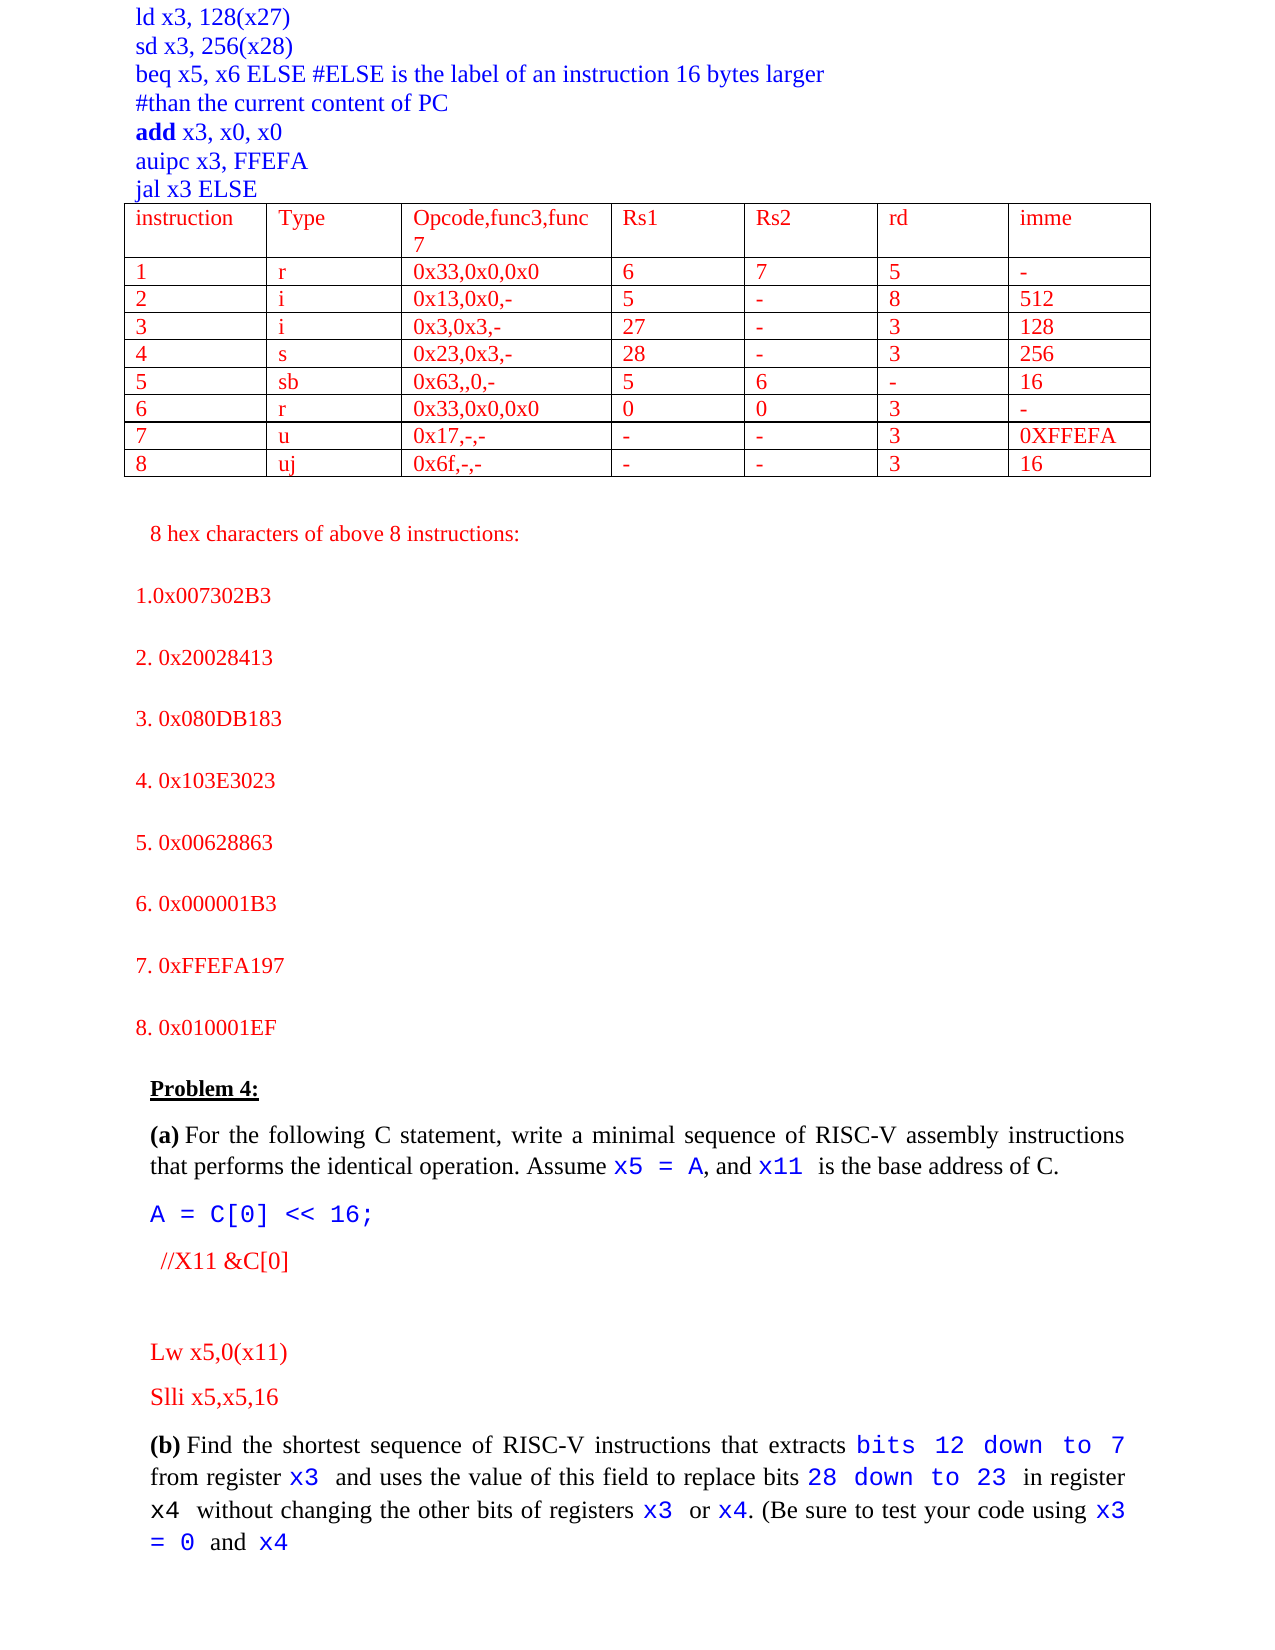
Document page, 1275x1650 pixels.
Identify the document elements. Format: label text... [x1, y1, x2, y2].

text Slli x5,x5,16 [150, 1382, 1139, 1411]
table_cell 28 [612, 340, 744, 367]
list Find the shortest sequence of RISC-V instructions that extracts bits 12 down to 7 from register x3 and uses the value of this field to replace bits 28 down to 23 in register x4 without changing the other bits of registers x3 or x4. (Be sure to test your code using x3 = 0 and x4 [150, 1430, 1126, 1558]
table_cell - [612, 423, 744, 449]
text 8 hex characters of above 8 instructions: [150, 520, 1098, 547]
table_cell uj [267, 450, 401, 476]
text sd x3, 256(x28) [135, 31, 1139, 59]
table_cell 5 [612, 368, 744, 394]
table_cell - [1009, 258, 1150, 284]
table_header Type [267, 204, 401, 257]
table_cell r [267, 258, 401, 284]
text auipc x3, FFEFA [135, 146, 1139, 174]
list 0x010001EF [135, 1014, 1098, 1040]
table_cell - [745, 423, 877, 449]
table_cell 0 [612, 395, 744, 421]
table_cell - [1009, 395, 1150, 421]
table_header instruction [125, 204, 266, 257]
table_cell 16 [1009, 450, 1150, 476]
text Lw x5,0(x11) [150, 1337, 1139, 1365]
table_cell 512 [1009, 286, 1150, 312]
text ld x3, 128(x27) [135, 2, 1139, 31]
list 0x080DB183 [135, 705, 1098, 732]
table_cell - [612, 450, 744, 476]
table_cell 0 [745, 395, 877, 421]
text #than the current content of PC [135, 88, 1139, 117]
table_cell 0x17,-,- [402, 423, 611, 449]
table_cell 3 [878, 450, 1008, 476]
table_cell 0x23,0x3,- [402, 340, 611, 367]
table_cell 5 [125, 368, 266, 394]
table_cell 0x6f,-,- [402, 450, 611, 476]
table_cell 6 [125, 395, 266, 421]
table_cell 3 [125, 313, 266, 339]
list 1.0x007302B3 [135, 582, 1098, 608]
list 0x103E3023 [135, 767, 1098, 793]
table_cell - [745, 340, 877, 367]
list 0x000001B3 [135, 890, 1098, 917]
table_cell r [267, 395, 401, 421]
table_cell 128 [1009, 313, 1150, 339]
table_cell 1 [125, 258, 266, 284]
table_cell 8 [878, 286, 1008, 312]
table_header Opcode,func3,func7 [402, 204, 611, 257]
table_cell 3 [878, 395, 1008, 421]
table_cell 6 [745, 368, 877, 394]
table_header Rs1 [612, 204, 744, 257]
list 0x20028413 [135, 644, 1098, 670]
text A = C[0] << 16; [150, 1201, 1139, 1229]
list 0x00628863 [135, 829, 1098, 855]
table_header imme [1009, 204, 1150, 257]
table_cell 2 [125, 286, 266, 312]
table_cell 3 [878, 340, 1008, 367]
table_header Rs2 [745, 204, 877, 257]
table_cell 5 [612, 286, 744, 312]
table_cell - [745, 450, 877, 476]
text add x3, x0, x0 [135, 117, 1139, 146]
table_cell 5 [878, 258, 1008, 284]
table_cell 0x63,,0,- [402, 368, 611, 394]
text beq x5, x6 ELSE #ELSE is the label of an instruction 16 bytes larger [135, 59, 1139, 88]
table_cell 0x33,0x0,0x0 [402, 395, 611, 421]
table_cell 0x13,0x0,- [402, 286, 611, 312]
table_cell 0x3,0x3,- [402, 313, 611, 339]
list For the following C statement, write a minimal sequence of RISC-V assembly instructions that performs the identical operation. Assume x5 = A, and x11 is the base address of C. [150, 1120, 1125, 1182]
table_cell 6 [612, 258, 744, 284]
table_cell s [267, 340, 401, 367]
table_cell i [267, 286, 401, 312]
table_cell - [745, 313, 877, 339]
text Problem 4: [150, 1075, 358, 1102]
table_cell 7 [745, 258, 877, 284]
table_cell 0XFFEFA [1009, 423, 1150, 449]
table_cell u [267, 423, 401, 449]
table_cell 256 [1009, 340, 1150, 367]
table_cell 8 [125, 450, 266, 476]
table_cell i [267, 313, 401, 339]
table_cell 27 [612, 313, 744, 339]
table_cell sb [267, 368, 401, 394]
list 0xFFEFA197 [135, 952, 1098, 978]
table_cell 3 [878, 423, 1008, 449]
table_header rd [878, 204, 1008, 257]
text jal x3 ELSE [135, 174, 1139, 203]
text //X11 &C[0] [135, 1246, 1139, 1275]
table_cell 16 [1009, 368, 1150, 394]
table_cell - [745, 286, 877, 312]
table_cell 0x33,0x0,0x0 [402, 258, 611, 284]
table_cell 3 [878, 313, 1008, 339]
table_cell - [878, 368, 1008, 394]
table_cell 4 [125, 340, 266, 367]
table_cell 7 [125, 423, 266, 449]
